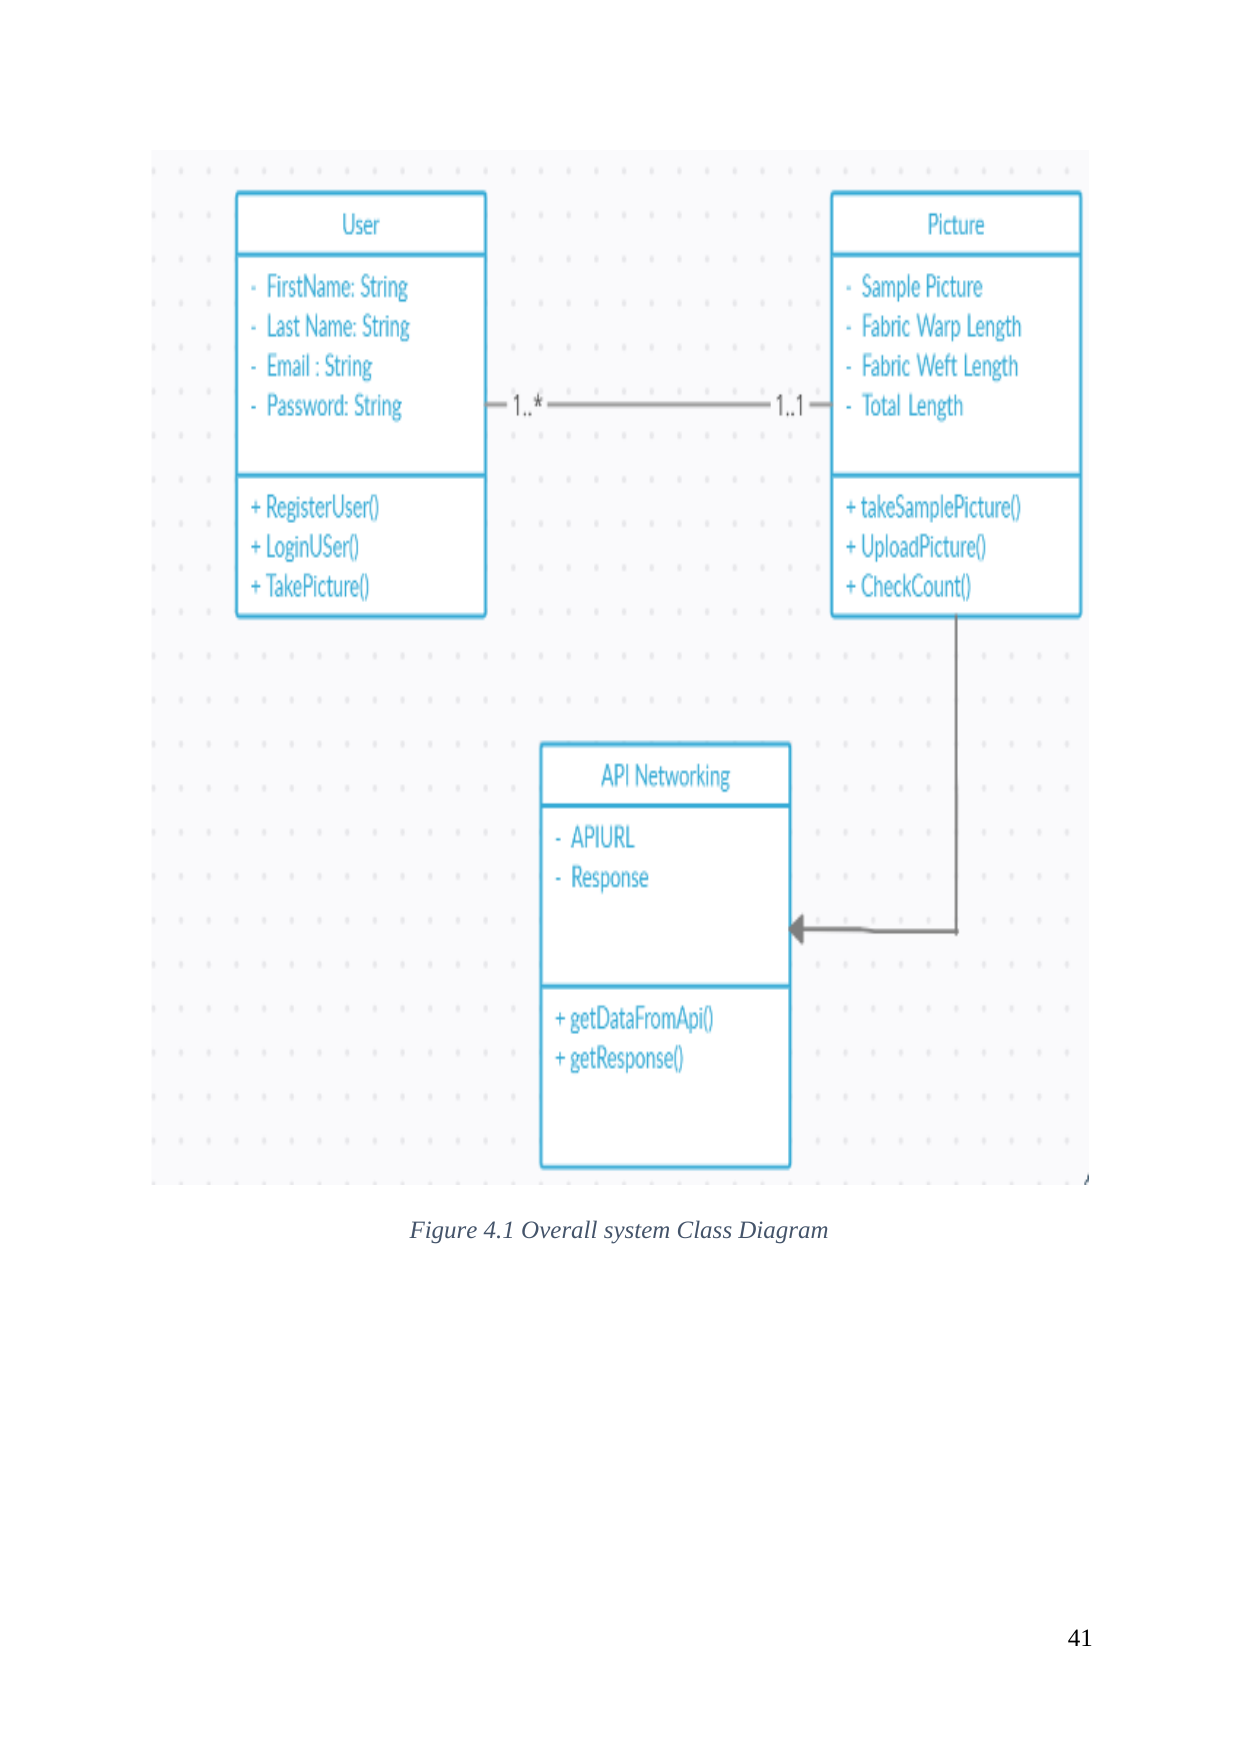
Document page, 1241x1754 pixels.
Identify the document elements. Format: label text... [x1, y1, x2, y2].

picture [151, 150, 1089, 1185]
text Figure 4.1 Overall system Class Diagram [148, 1215, 1092, 1244]
